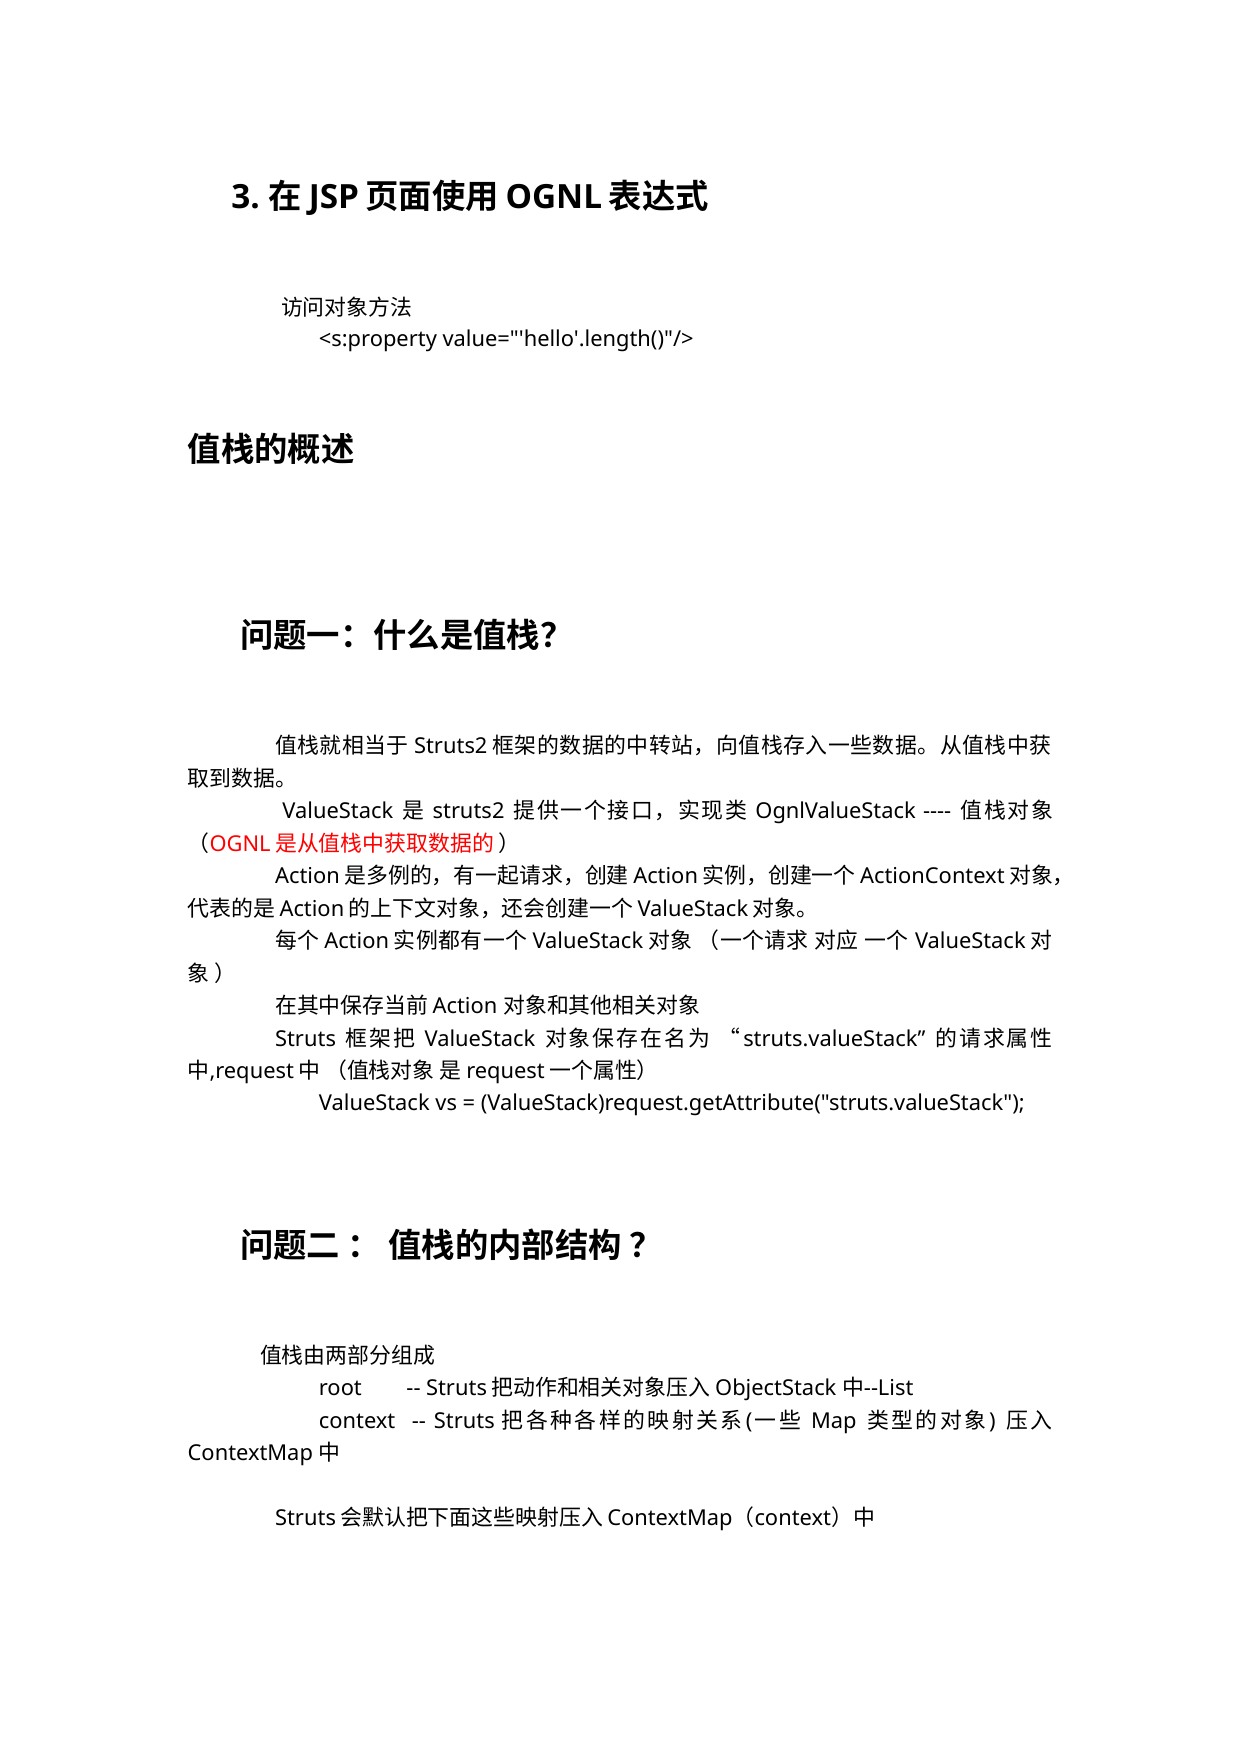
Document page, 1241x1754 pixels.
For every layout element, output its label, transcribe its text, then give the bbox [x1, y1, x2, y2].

text 在其中保存当前Action 对象和其他相关对象 [187, 988, 1053, 1021]
text ValueStack 是 struts2 提供一个接口，实现类 OgnlValueStack ---- 值栈对象 （OGNL是从值栈中获取数据的 ） [187, 793, 1053, 858]
subtitle 值栈的概述 [187, 414, 1053, 479]
text Action是多例的，有一起请求，创建Action实例，创建一个ActionContext对象，代表的是Action的上下文对象，还会创建一个ValueStack对象。 [187, 858, 1053, 923]
text root -- Struts把动作和相关对象压入 ObjectStack 中--List [187, 1370, 1053, 1403]
text 每个Action实例都有一个ValueStack对象 （一个请求 对应 一个ValueStack对象 ） [187, 923, 1053, 988]
text Struts会默认把下面这些映射压入ContextMap（context）中 [187, 1500, 1053, 1533]
text 值栈就相当于Struts2框架的数据的中转站，向值栈存入一些数据。从值栈中获取到数据。 [187, 728, 1053, 793]
text 值栈由两部分组成 [187, 1338, 1053, 1370]
text 访问对象方法 [187, 289, 1053, 322]
text ValueStack vs = (ValueStack)request.getAttribute("struts.valueStack"); [187, 1086, 1053, 1118]
text Struts 框架把 ValueStack 对象保存在名为 “struts.valueStack” 的请求属性中,request中 （值栈对象 是 request一个属性） [187, 1021, 1053, 1086]
subtitle 问题一：什么是值栈？ [187, 601, 1053, 666]
text <s:property value="'hello'.length()"/> [187, 322, 1053, 354]
subtitle 3. 在JSP页面使用OGNL表达式 [187, 162, 1053, 227]
text context -- Struts把各种各样的映射关系(一些 Map 类型的对象) 压入 ContextMap 中 [187, 1403, 1053, 1468]
subtitle 问题二 ： 值栈的内部结构 ？ [187, 1210, 1053, 1275]
